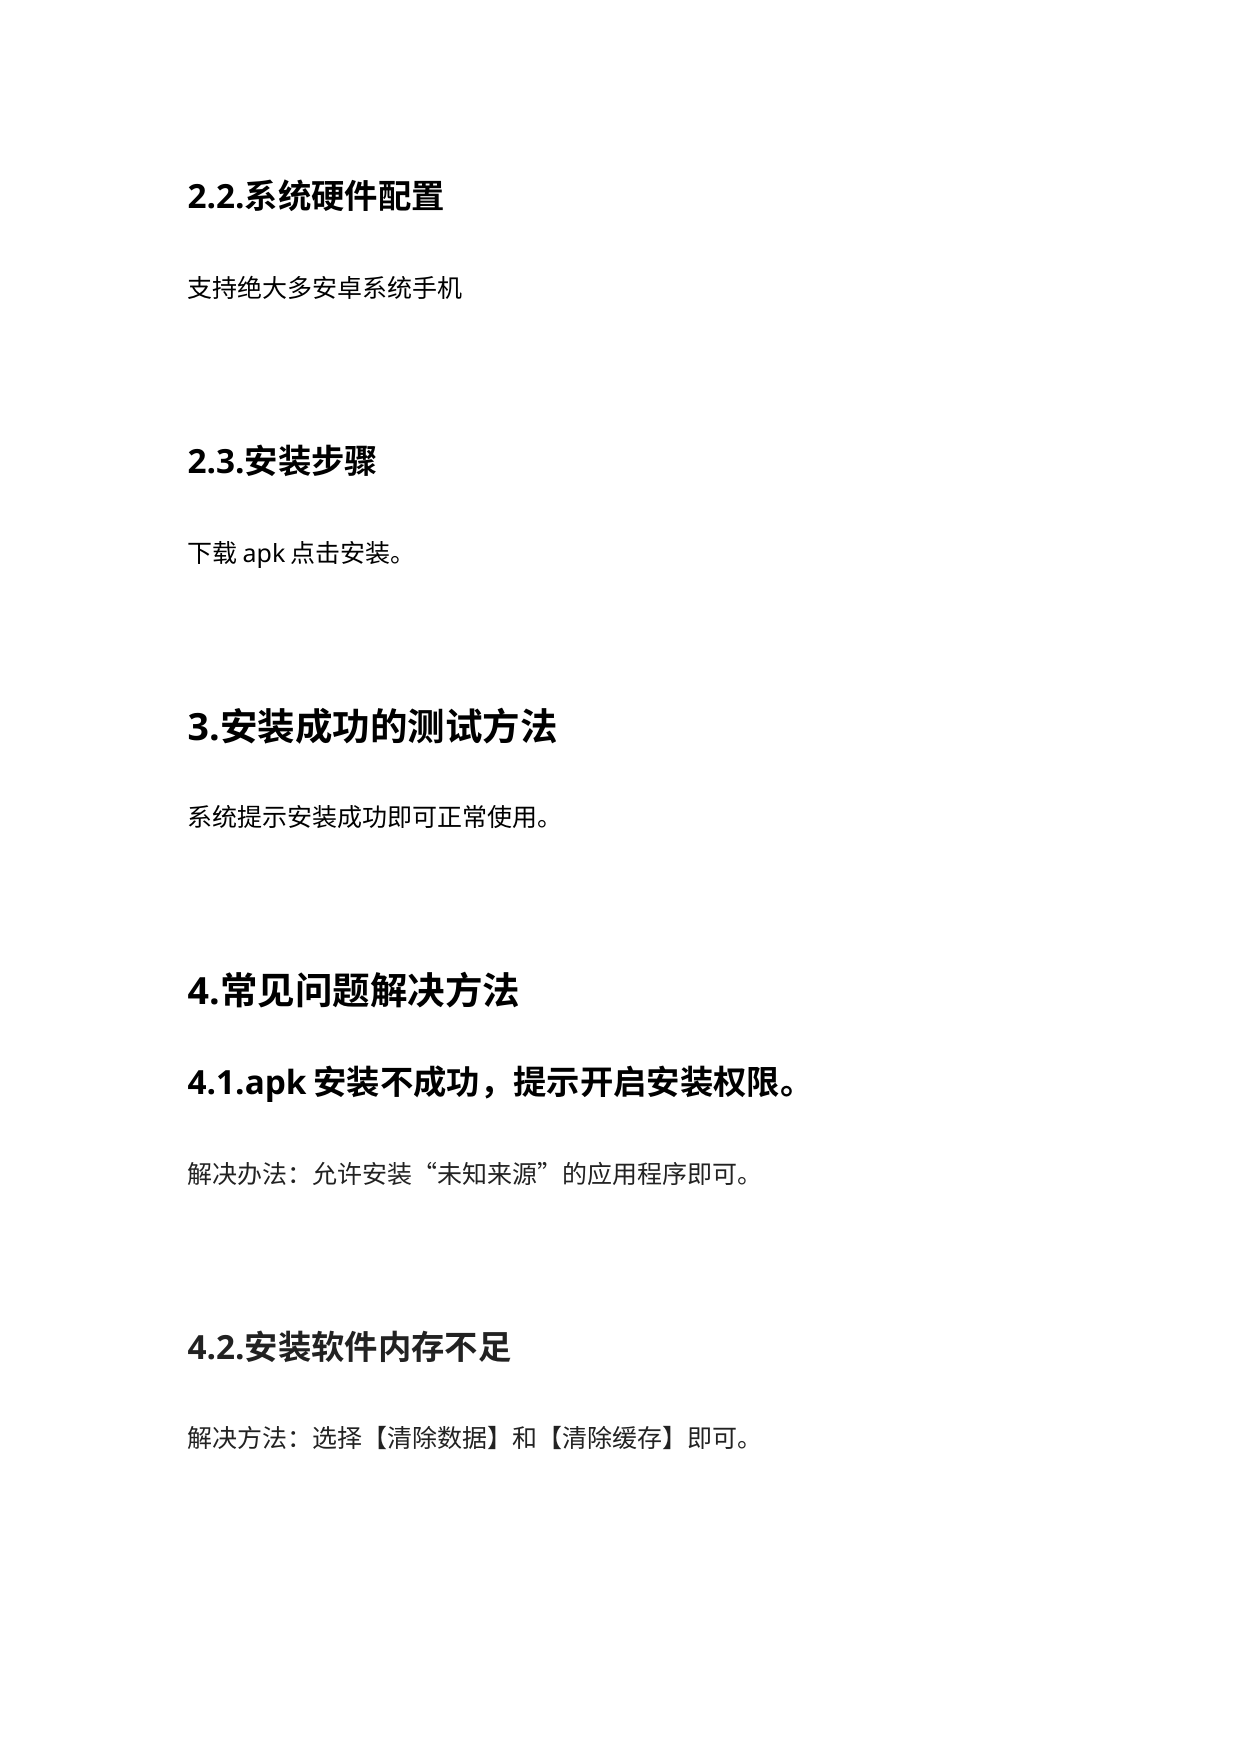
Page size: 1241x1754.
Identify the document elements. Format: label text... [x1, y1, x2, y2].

text 4.1.apk安装不成功，提示开启安装权限。 [187, 1048, 1053, 1113]
text 3.安装成功的测试方法 [187, 691, 1053, 756]
text 解决办法：允许安装“未知来源”的应用程序即可。 [187, 1140, 1053, 1205]
text 2.3.安装步骤 [187, 427, 1053, 492]
text 下载apk点击安装。 [187, 519, 1053, 584]
text 解决方法：选择【清除数据】和【清除缓存】即可。 [187, 1404, 1053, 1469]
text 支持绝大多安卓系统手机 [187, 254, 1053, 319]
text 2.2.系统硬件配置 [187, 162, 1053, 227]
text 4.2.安装软件内存不足 [187, 1312, 1053, 1377]
text 4.常见问题解决方法 [187, 956, 1053, 1021]
text 系统提示安装成功即可正常使用。 [187, 783, 1053, 848]
